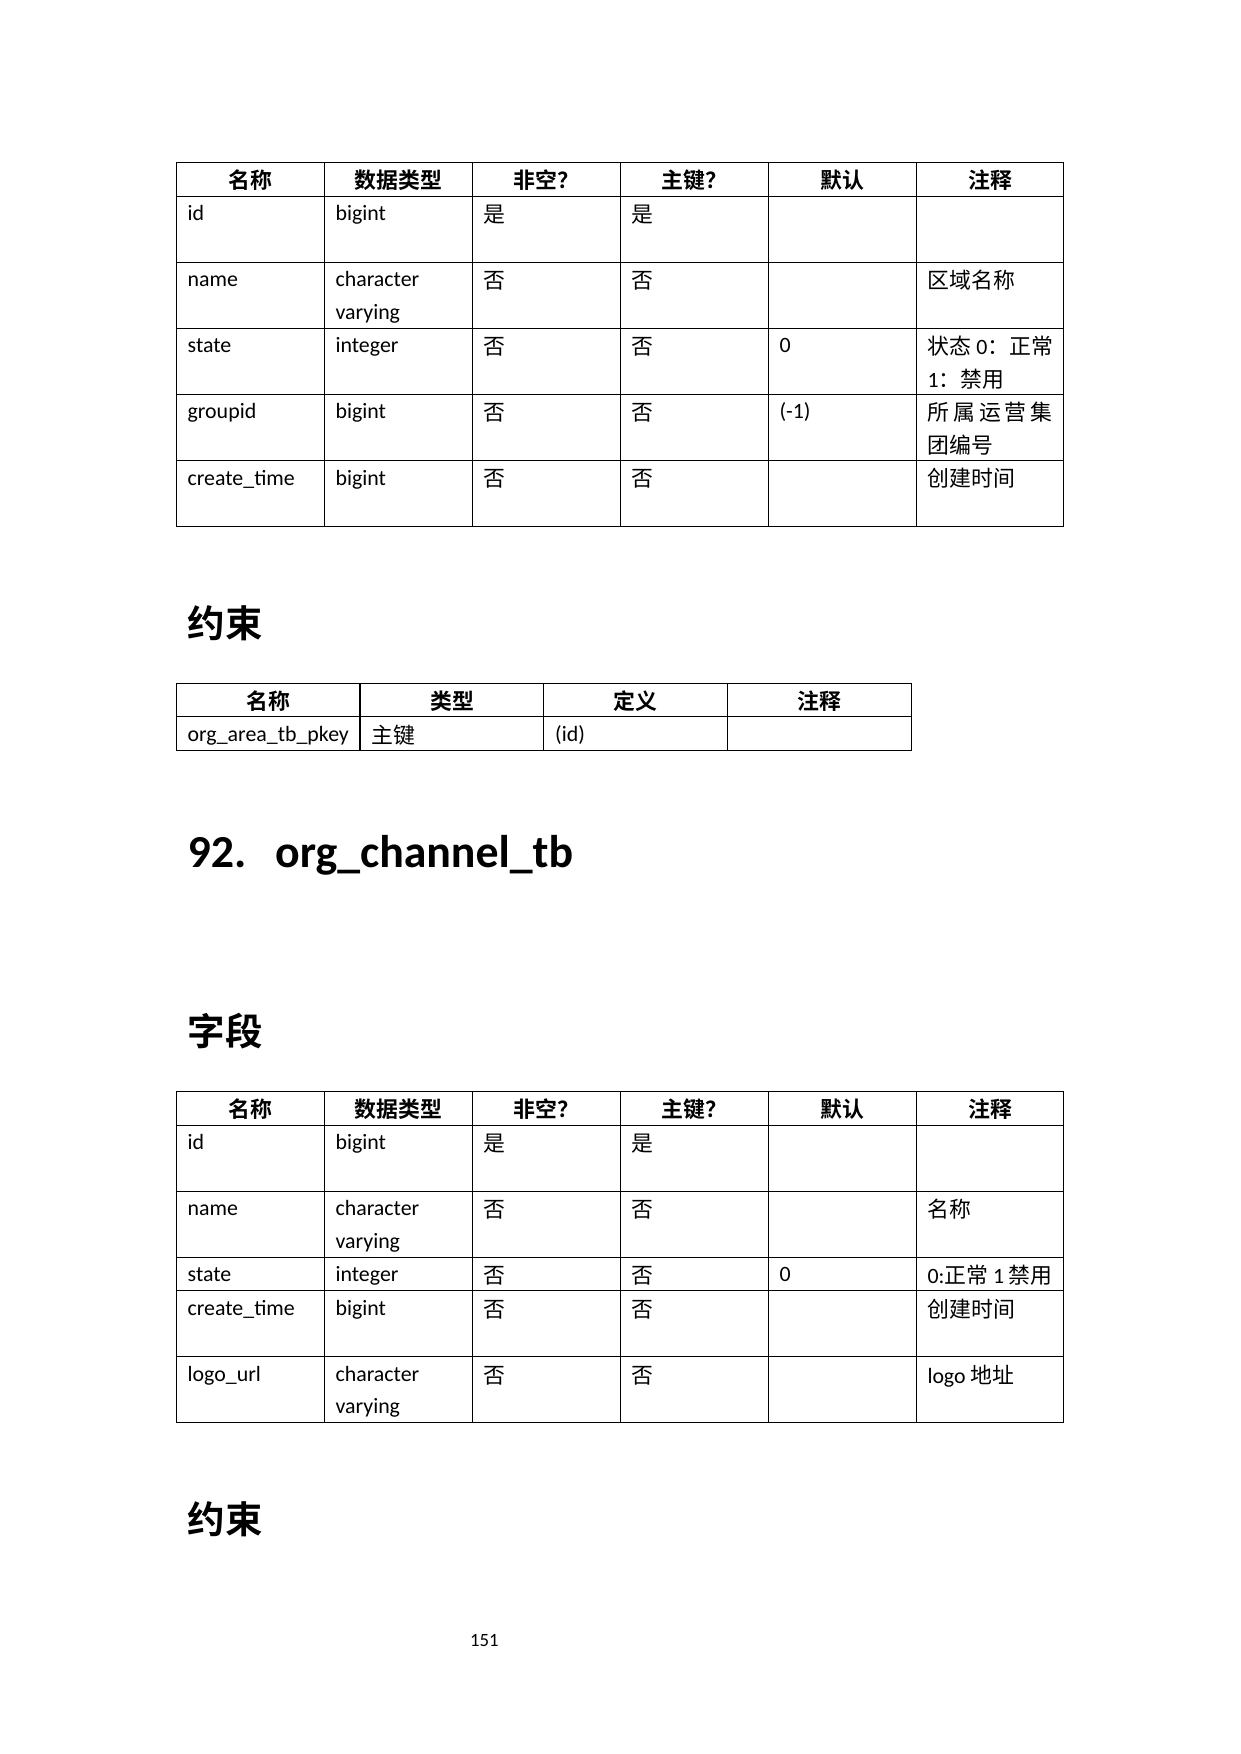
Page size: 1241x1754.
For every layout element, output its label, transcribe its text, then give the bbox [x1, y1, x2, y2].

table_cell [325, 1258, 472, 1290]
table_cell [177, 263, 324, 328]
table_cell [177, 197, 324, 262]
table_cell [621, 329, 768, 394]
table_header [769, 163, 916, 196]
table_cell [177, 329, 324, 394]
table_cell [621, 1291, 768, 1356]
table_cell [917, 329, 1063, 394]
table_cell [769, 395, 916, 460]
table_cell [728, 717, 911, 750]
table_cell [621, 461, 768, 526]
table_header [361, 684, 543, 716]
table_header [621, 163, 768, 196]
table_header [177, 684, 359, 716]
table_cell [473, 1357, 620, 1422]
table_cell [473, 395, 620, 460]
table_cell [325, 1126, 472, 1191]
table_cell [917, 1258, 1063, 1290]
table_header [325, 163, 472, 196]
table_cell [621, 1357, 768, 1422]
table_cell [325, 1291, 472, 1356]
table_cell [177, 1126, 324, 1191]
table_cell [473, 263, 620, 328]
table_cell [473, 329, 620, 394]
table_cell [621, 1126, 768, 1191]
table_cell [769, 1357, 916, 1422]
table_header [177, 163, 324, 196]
subtitle org_channel_tb [187, 819, 1053, 884]
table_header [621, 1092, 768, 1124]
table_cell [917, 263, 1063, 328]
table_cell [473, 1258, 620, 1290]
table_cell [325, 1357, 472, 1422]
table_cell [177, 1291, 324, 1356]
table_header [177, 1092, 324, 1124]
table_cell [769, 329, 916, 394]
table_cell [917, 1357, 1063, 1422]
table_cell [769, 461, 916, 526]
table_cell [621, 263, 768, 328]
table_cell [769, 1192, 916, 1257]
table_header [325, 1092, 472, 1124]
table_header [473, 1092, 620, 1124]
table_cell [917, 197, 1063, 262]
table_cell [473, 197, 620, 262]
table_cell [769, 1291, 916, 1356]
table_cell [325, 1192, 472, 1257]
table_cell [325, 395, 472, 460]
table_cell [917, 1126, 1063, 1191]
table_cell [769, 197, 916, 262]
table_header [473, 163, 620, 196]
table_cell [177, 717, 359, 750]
subtitle 字段 [187, 997, 1053, 1062]
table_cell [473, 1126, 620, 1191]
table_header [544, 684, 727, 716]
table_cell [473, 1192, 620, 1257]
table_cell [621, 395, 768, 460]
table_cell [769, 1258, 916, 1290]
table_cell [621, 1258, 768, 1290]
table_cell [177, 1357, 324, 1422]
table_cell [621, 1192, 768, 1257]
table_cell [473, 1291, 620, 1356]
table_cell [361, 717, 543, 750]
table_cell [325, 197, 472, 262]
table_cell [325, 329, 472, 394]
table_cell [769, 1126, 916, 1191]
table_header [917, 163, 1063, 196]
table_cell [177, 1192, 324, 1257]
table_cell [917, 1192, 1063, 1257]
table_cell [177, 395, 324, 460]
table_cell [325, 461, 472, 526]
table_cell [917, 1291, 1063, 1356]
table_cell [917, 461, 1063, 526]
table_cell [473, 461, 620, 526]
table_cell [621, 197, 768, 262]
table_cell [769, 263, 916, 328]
subtitle 约束 [187, 588, 1053, 653]
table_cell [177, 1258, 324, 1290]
subtitle 约束 [187, 1485, 1053, 1550]
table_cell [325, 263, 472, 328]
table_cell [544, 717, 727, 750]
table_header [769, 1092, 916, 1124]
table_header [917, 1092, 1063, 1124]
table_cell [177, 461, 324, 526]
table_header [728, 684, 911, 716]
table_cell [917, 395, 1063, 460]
